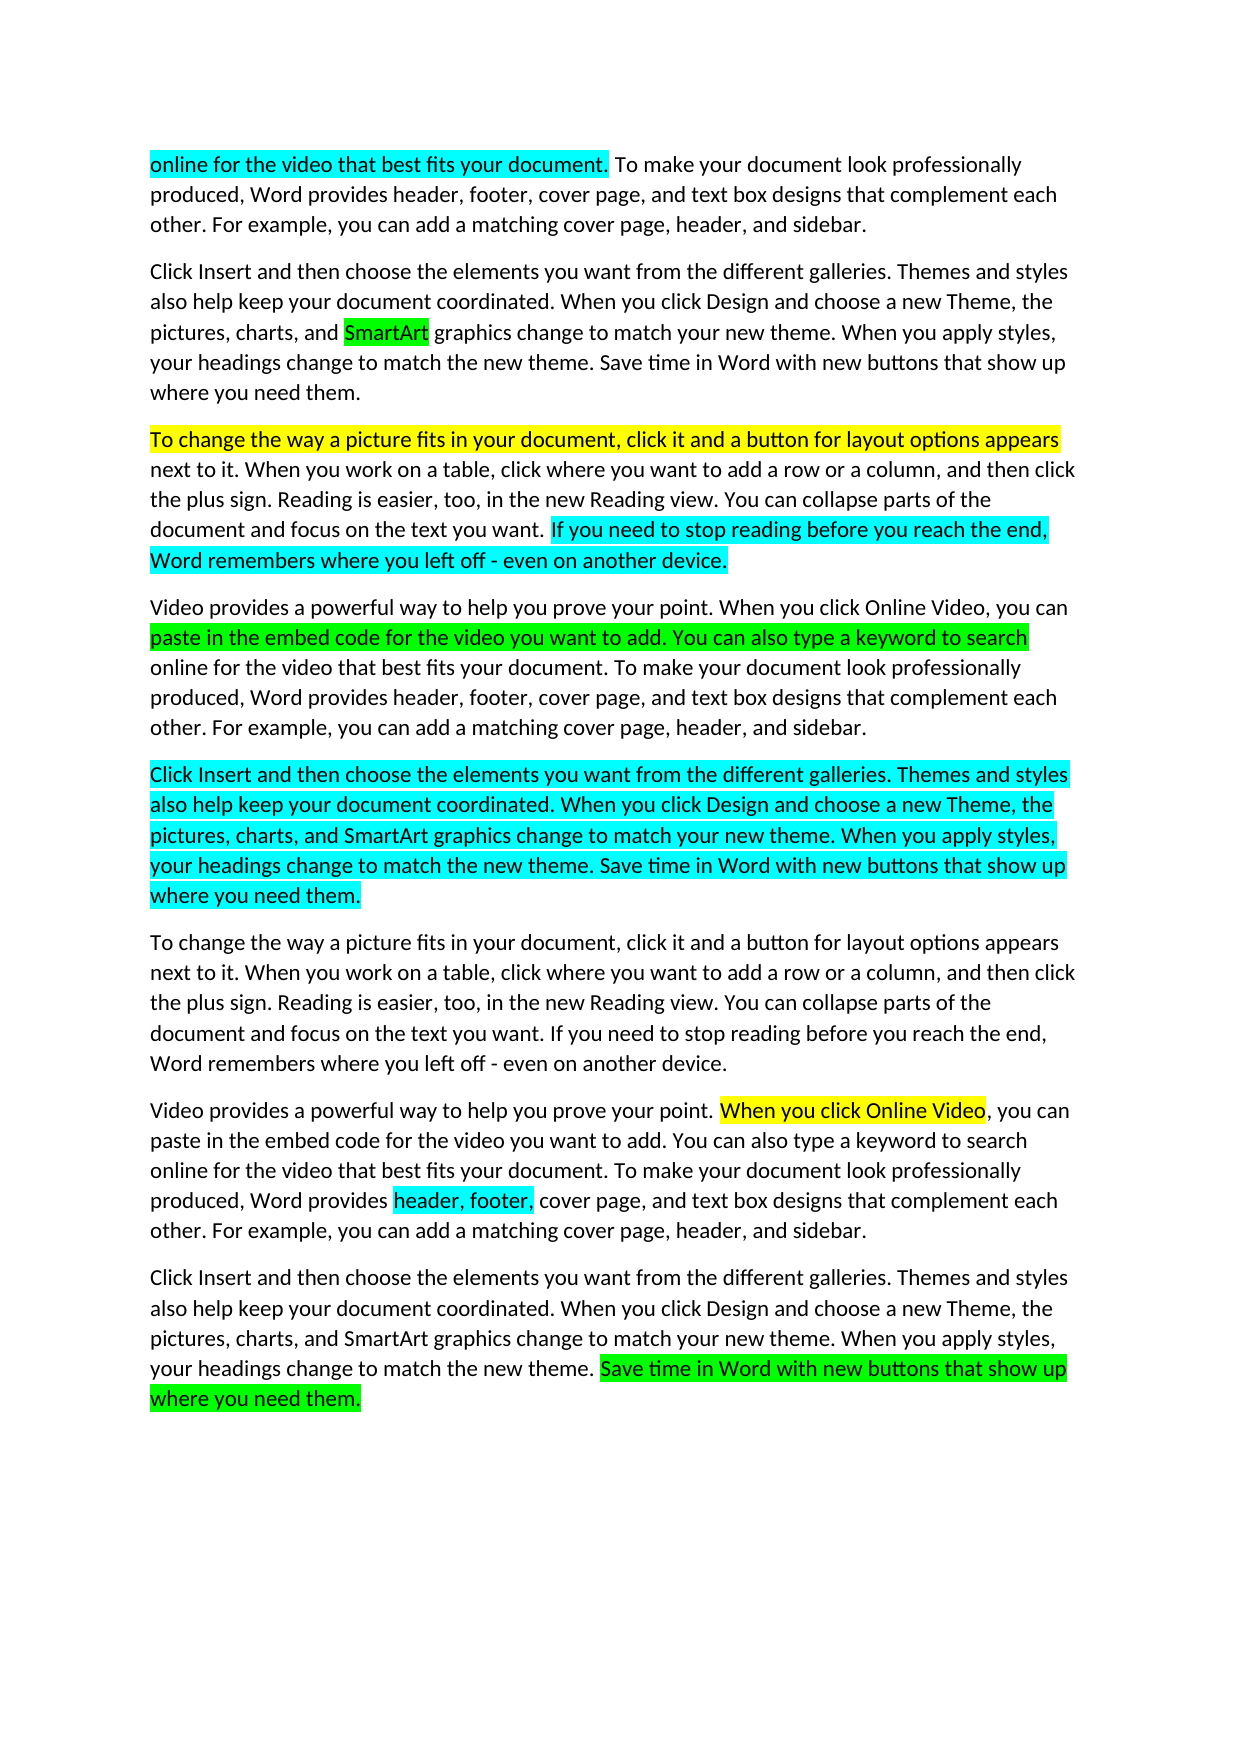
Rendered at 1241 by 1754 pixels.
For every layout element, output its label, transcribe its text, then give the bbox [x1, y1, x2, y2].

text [150, 150, 1090, 238]
